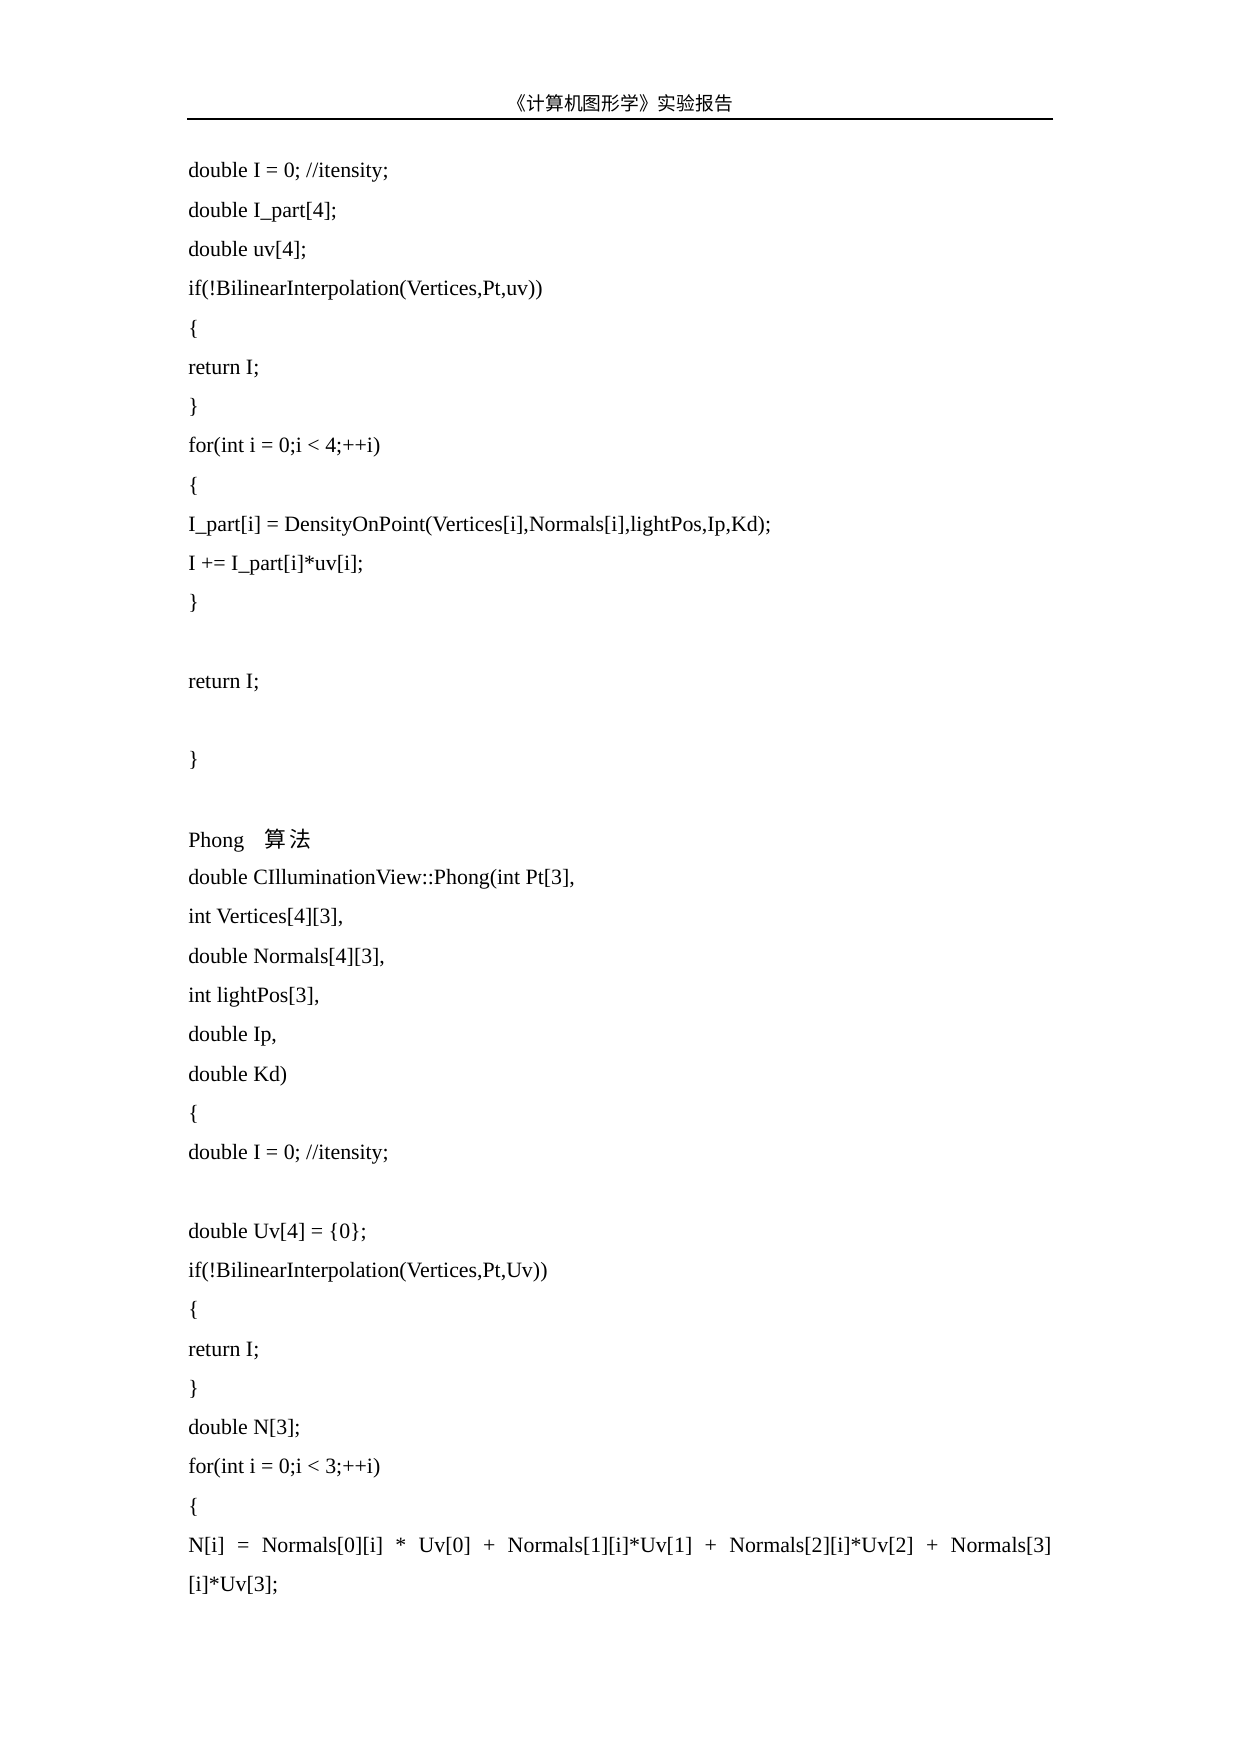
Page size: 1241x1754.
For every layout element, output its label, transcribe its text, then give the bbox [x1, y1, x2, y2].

text if(!BilinearInterpolation(Vertices,Pt,Uv)) [188, 1250, 1052, 1289]
text double N[3]; [188, 1407, 1052, 1446]
text N[i] = Normals[0][i] * Uv[0] + Normals[1][i]*Uv[1] + Normals[2][i]*Uv[2] + Normals[3][i]*Uv[3]; [188, 1525, 1052, 1603]
text if(!BilinearInterpolation(Vertices,Pt,uv)) [188, 268, 1052, 307]
text return I; [188, 661, 1052, 700]
text I += I_part[i]*uv[i]; [188, 543, 1052, 582]
text { [188, 1093, 1052, 1132]
text return I; [188, 1328, 1052, 1368]
text for(int i = 0;i < 3;++i) [188, 1446, 1052, 1486]
text I_part[i] = DensityOnPoint(Vertices[i],Normals[i],lightPos,Ip,Kd); [188, 504, 1052, 543]
text double uv[4]; [188, 229, 1052, 268]
text { [188, 1289, 1052, 1328]
text } [188, 1368, 1052, 1407]
text double Kd) [188, 1054, 1052, 1093]
text double I_part[4]; [188, 190, 1052, 229]
text Phong算法 [188, 818, 1052, 857]
text } [188, 386, 1052, 425]
text return I; [188, 347, 1052, 386]
text double Ip, [188, 1014, 1052, 1054]
text double I = 0; //itensity; [188, 1132, 1052, 1171]
text double I = 0; //itensity; [188, 150, 1052, 190]
text { [188, 464, 1052, 504]
text for(int i = 0;i < 4;++i) [188, 425, 1052, 464]
text int lightPos[3], [188, 975, 1052, 1014]
text int Vertices[4][3], [188, 897, 1052, 936]
text double CIlluminationView::Phong(int Pt[3], [188, 857, 1052, 897]
text } [188, 739, 1052, 779]
text double Uv[4] = {0}; [188, 1211, 1052, 1250]
text { [188, 1486, 1052, 1525]
text } [188, 582, 1052, 622]
text { [188, 307, 1052, 347]
text double Normals[4][3], [188, 936, 1052, 975]
